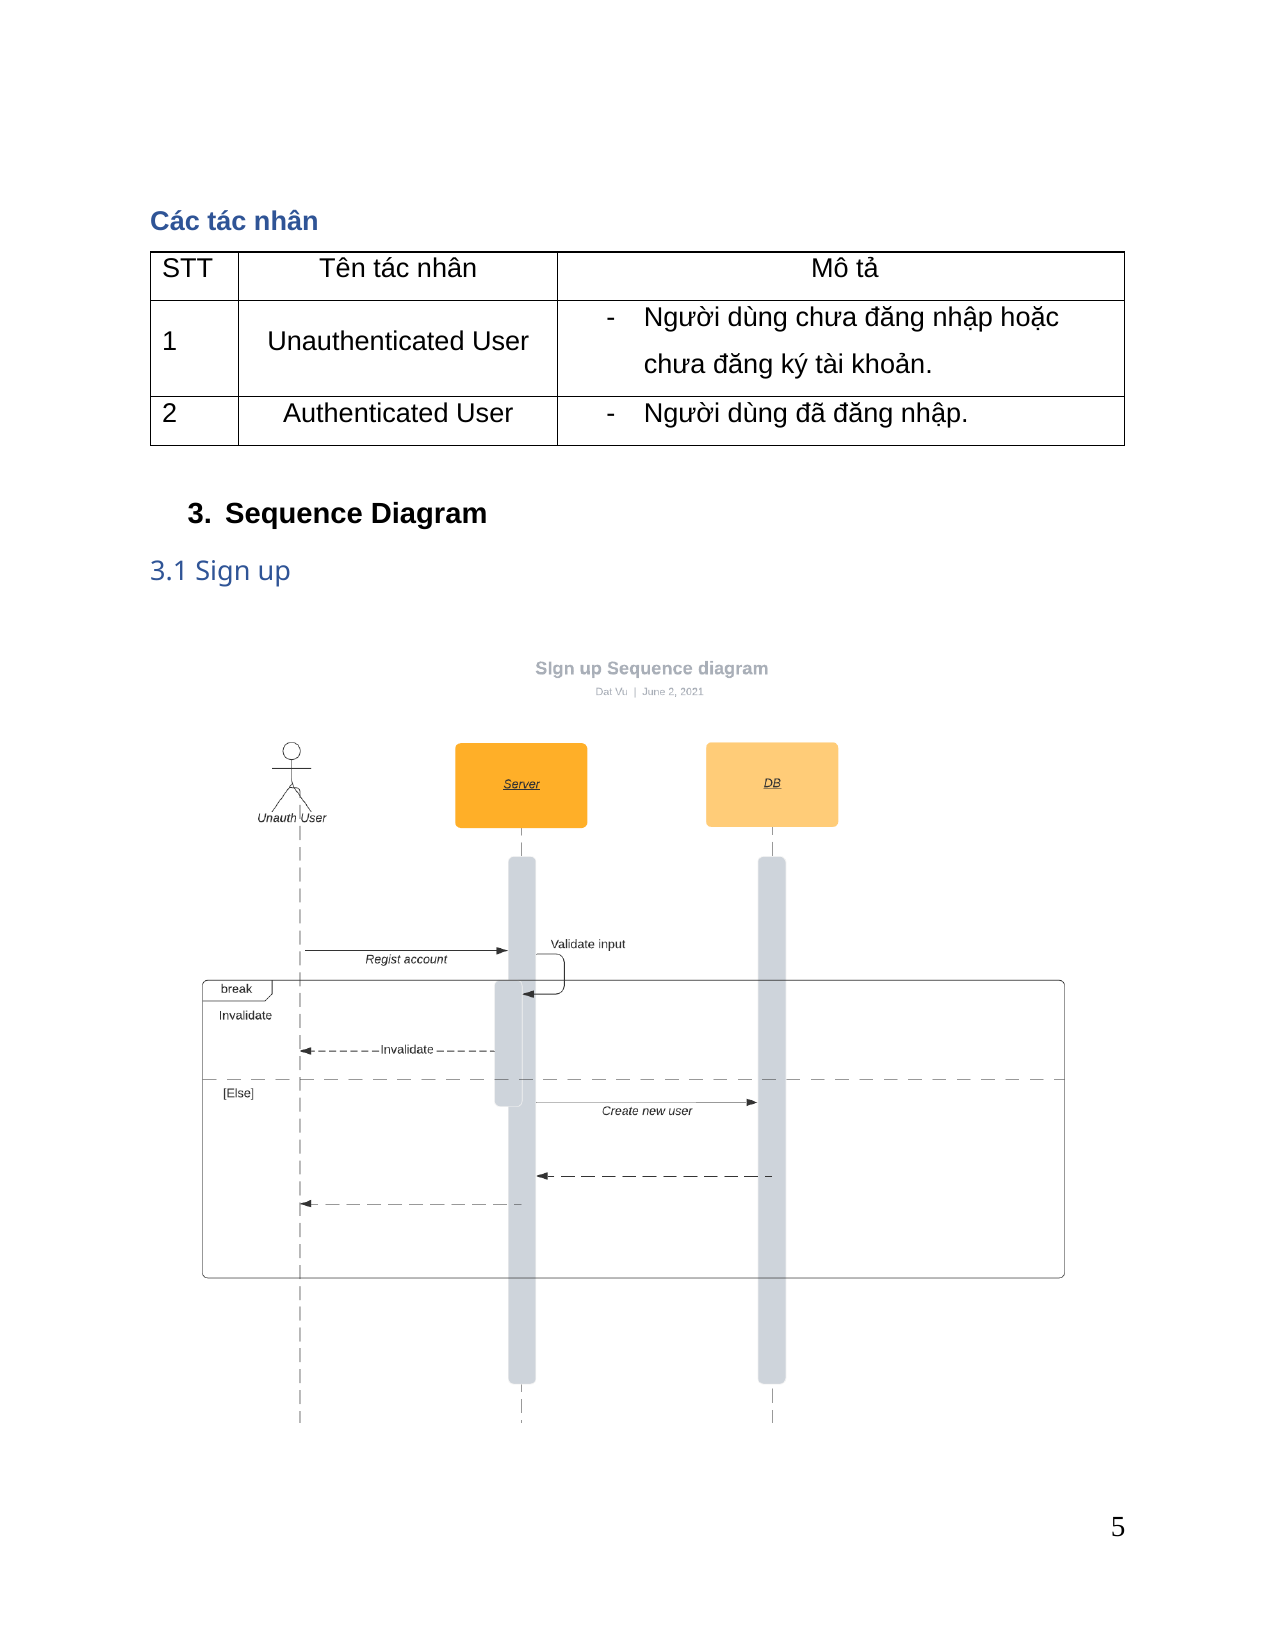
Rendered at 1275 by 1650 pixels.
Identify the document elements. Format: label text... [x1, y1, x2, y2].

table_cell Authenticated User [239, 397, 557, 445]
subtitle Các tác nhân [150, 204, 1125, 236]
table_header Tên tác nhân [239, 253, 557, 300]
table_cell 2 [151, 397, 238, 445]
table_header Mô tả [558, 253, 1124, 300]
subtitle 3.1 Sign up [150, 551, 1125, 588]
table_header STT [151, 253, 238, 300]
table_cell Người dùng chưa đăng nhập hoặc chưa đăng ký tài khoản. [558, 301, 1124, 396]
table_cell 1 [151, 301, 238, 396]
table_cell Unauthenticated User [239, 301, 557, 396]
picture [150, 606, 1125, 1423]
subtitle Sequence Diagram [187, 496, 1125, 530]
table_cell Người dùng đã đăng nhập. [558, 397, 1124, 445]
